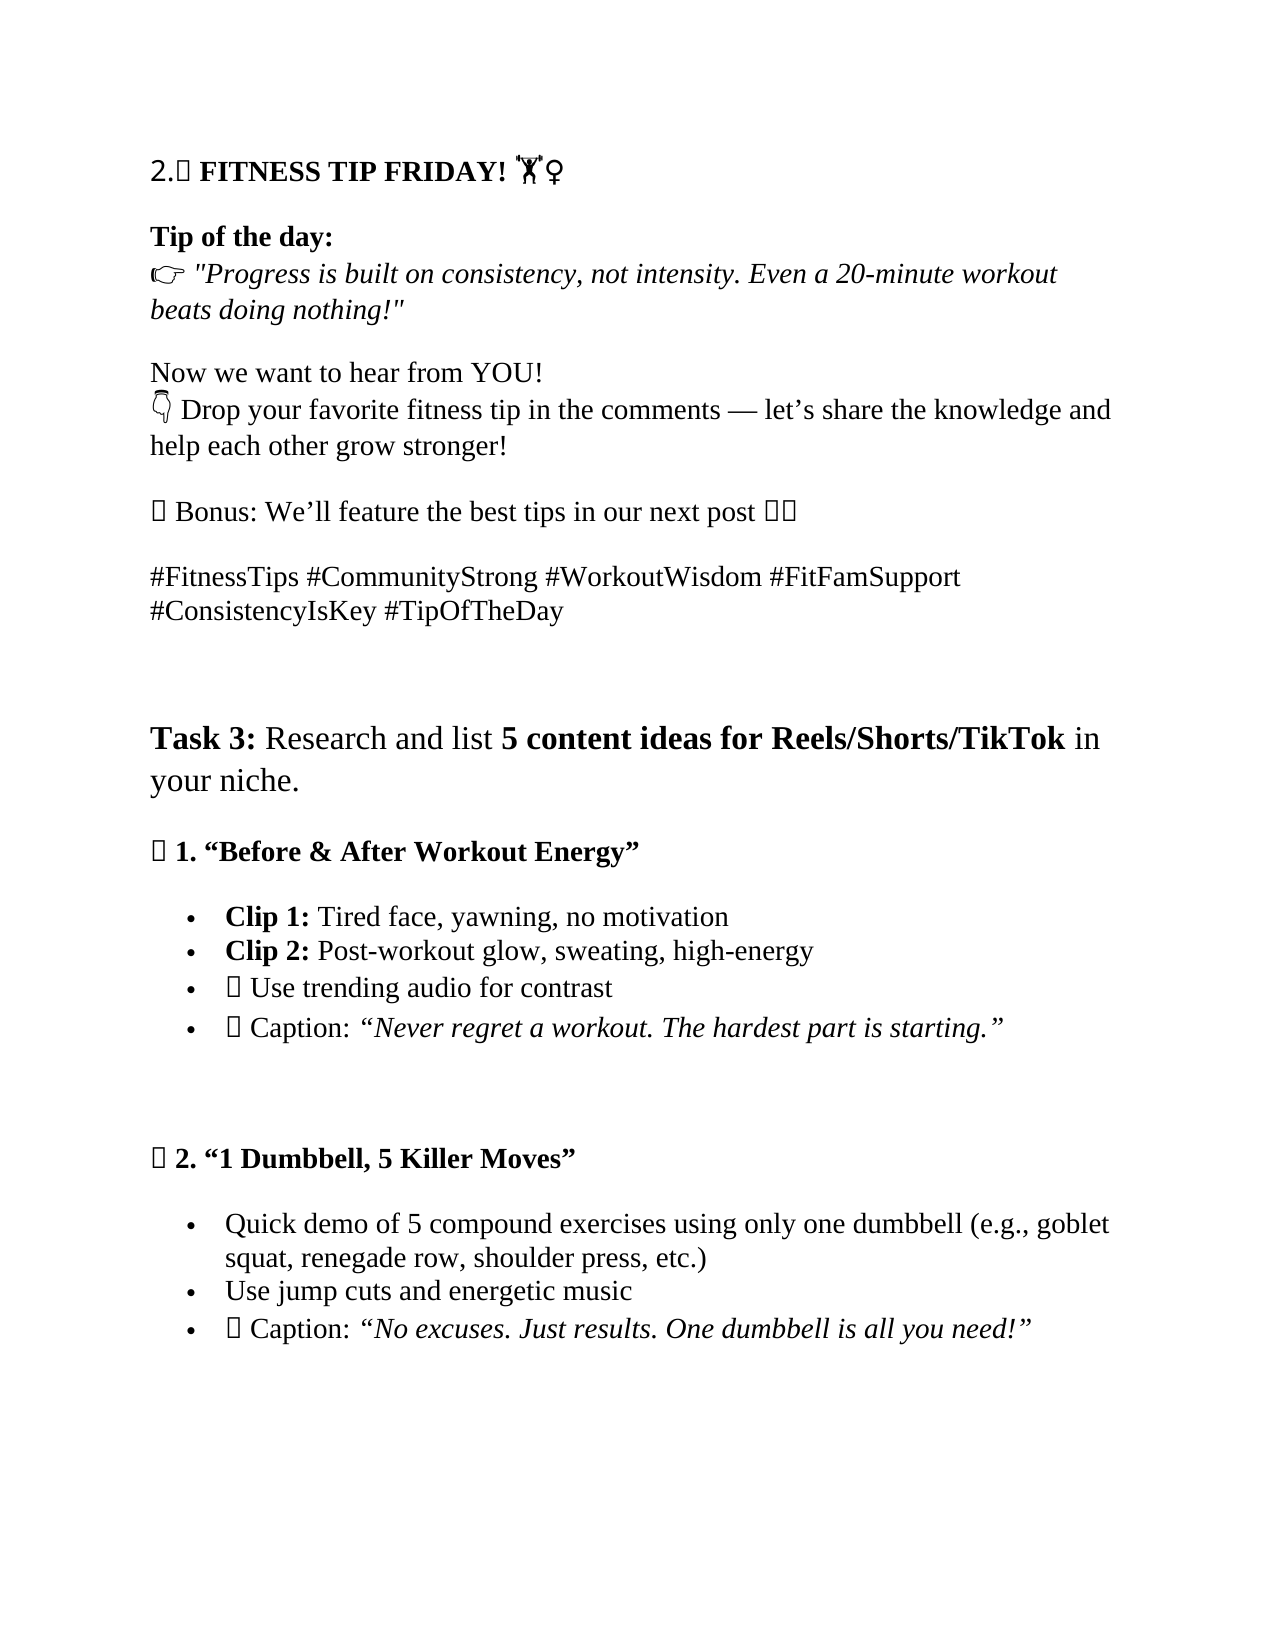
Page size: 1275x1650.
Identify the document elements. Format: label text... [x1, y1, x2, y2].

list Clip 2: Post-workout glow, sweating, high-energy [187, 933, 1125, 966]
text #FitnessTips #CommunityStrong #WorkoutWisdom #FitFamSupport #ConsistencyIsKey #TipOfTheDay [150, 559, 1125, 627]
list 💬 Caption: “Never regret a workout. The hardest part is starting.” [187, 1006, 1125, 1046]
text 2.💡 FITNESS TIP FRIDAY! 🏋️‍♀️ [150, 150, 1125, 190]
text 📣 Bonus: We’ll feature the best tips in our next post 👀💬 [150, 491, 1125, 530]
text 🎥 1. “Before & After Workout Energy” [150, 830, 1125, 870]
text Now we want to hear from YOU! 👇 Drop your favorite fitness tip in the comments — let’s share the knowledge and help each other grow stronger! [150, 355, 1125, 462]
list Clip 1: Tired face, yawning, no motivation [187, 899, 1125, 933]
list Quick demo of 5 compound exercises using only one dumbbell (e.g., goblet squat, renegade row, shoulder press, etc.) [187, 1206, 1125, 1273]
list 💬 Caption: “No excuses. Just results. One dumbbell is all you need!” [187, 1307, 1125, 1347]
list 🎵 Use trending audio for contrast [187, 966, 1125, 1006]
text Tip of the day: 👉 "Progress is built on consistency, not intensity. Even a 20-minute workout beats doing nothing!" [150, 219, 1125, 326]
text 🎥 2. “1 Dumbbell, 5 Killer Moves” [150, 1138, 1125, 1177]
list Use jump cuts and energetic music [187, 1273, 1125, 1307]
text Task 3: Research and list 5 content ideas for Reels/Shorts/TikTok in your niche. [150, 718, 1125, 798]
